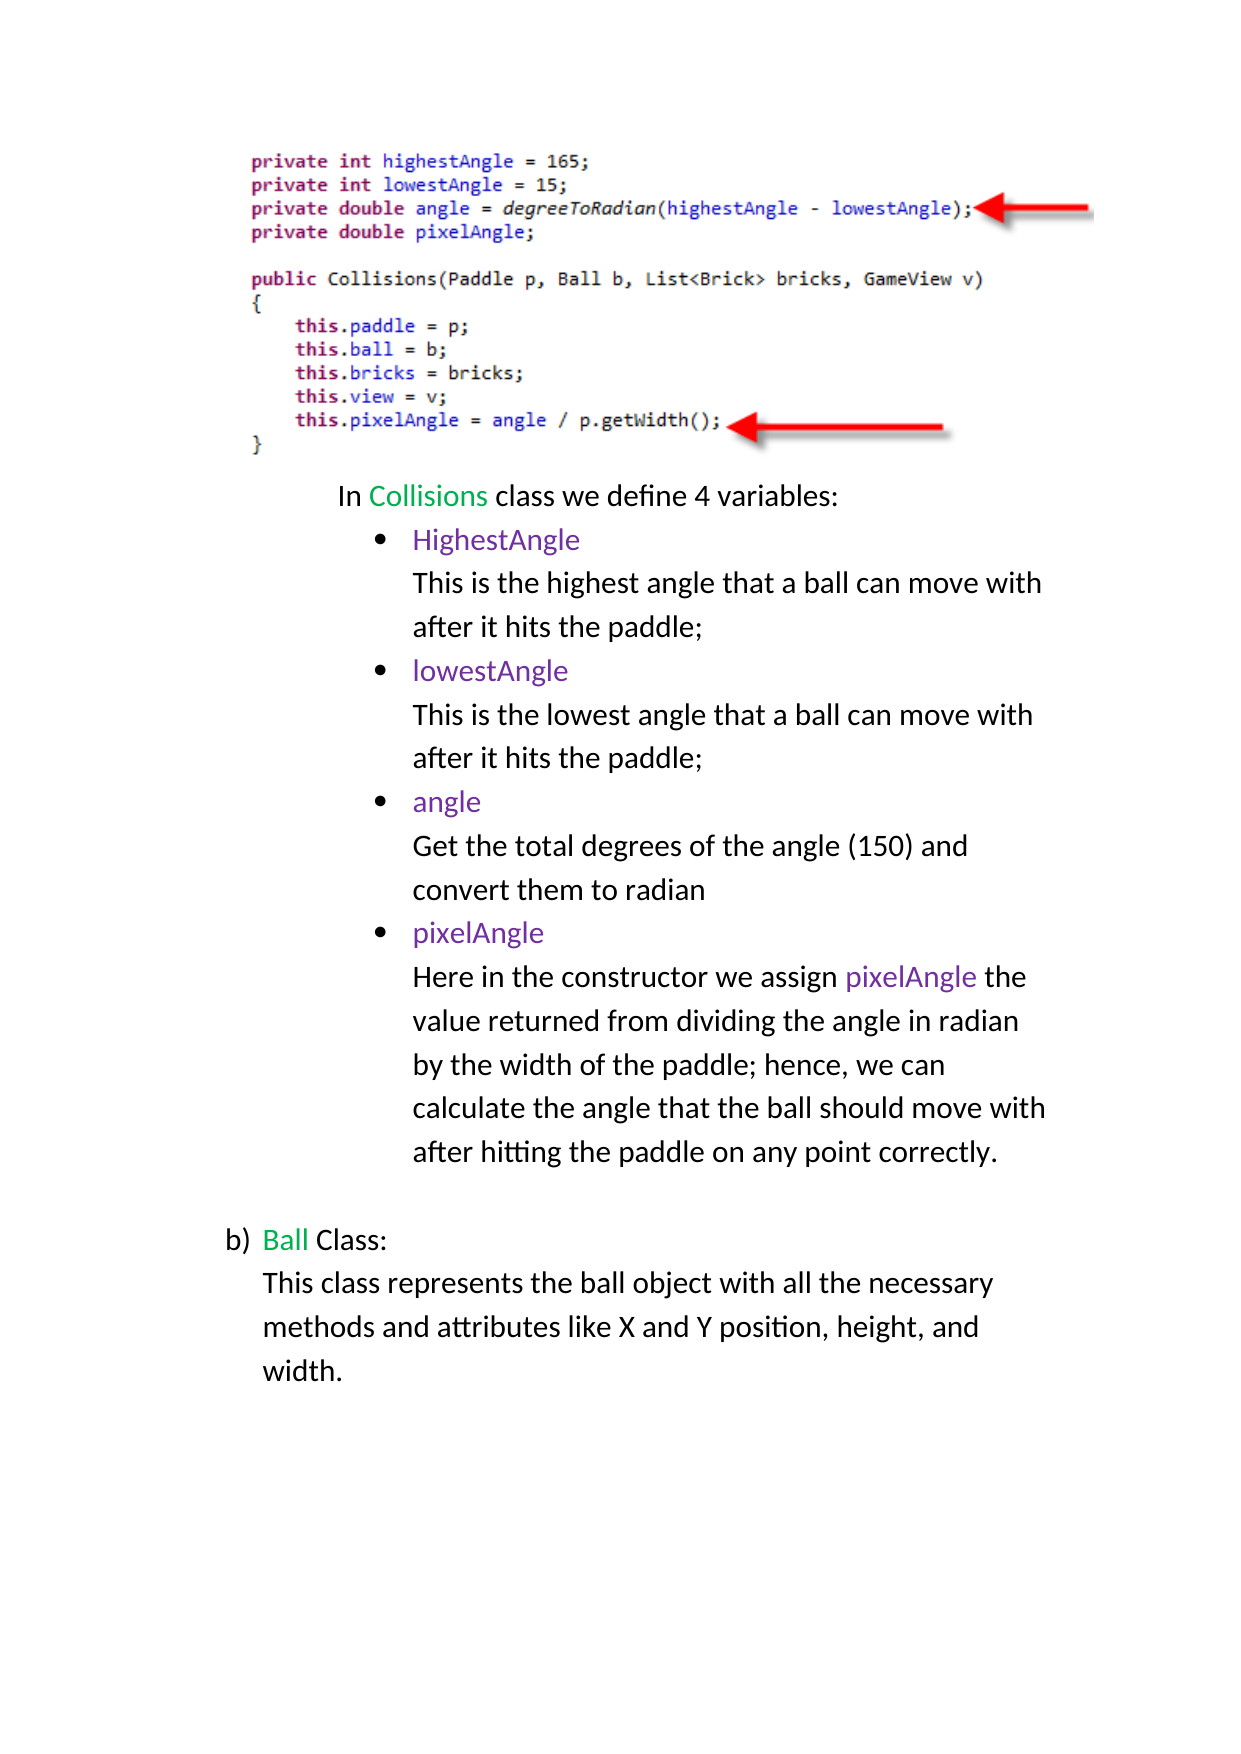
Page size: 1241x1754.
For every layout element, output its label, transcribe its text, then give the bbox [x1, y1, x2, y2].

picture [225, 150, 1094, 472]
list angle [375, 782, 1053, 820]
list This is the lowest angle that a ball can move with after it hits the paddle; [412, 695, 1053, 777]
list Here in the constructor we assign pixelAngle the value returned from dividing the angle in radian by the width of the paddle; hence, we can calculate the angle that the ball should move with after hitting the paddle on any point correctly. [412, 957, 1053, 1170]
list In Collisions class we define 4 variables: [337, 476, 1053, 514]
list lowestAngle [375, 651, 1053, 689]
list HighestAngle [375, 520, 1053, 558]
list pixelAngle [375, 913, 1053, 952]
list Ball Class: [225, 1220, 1053, 1258]
list This is the highest angle that a ball can move with after it hits the paddle; [412, 563, 1053, 645]
list Get the total degrees of the angle (150) and convert them to radian [412, 826, 1053, 908]
list This class represents the ball object with all the necessary methods and attributes like X and Y position, height, and width. [262, 1263, 1053, 1389]
